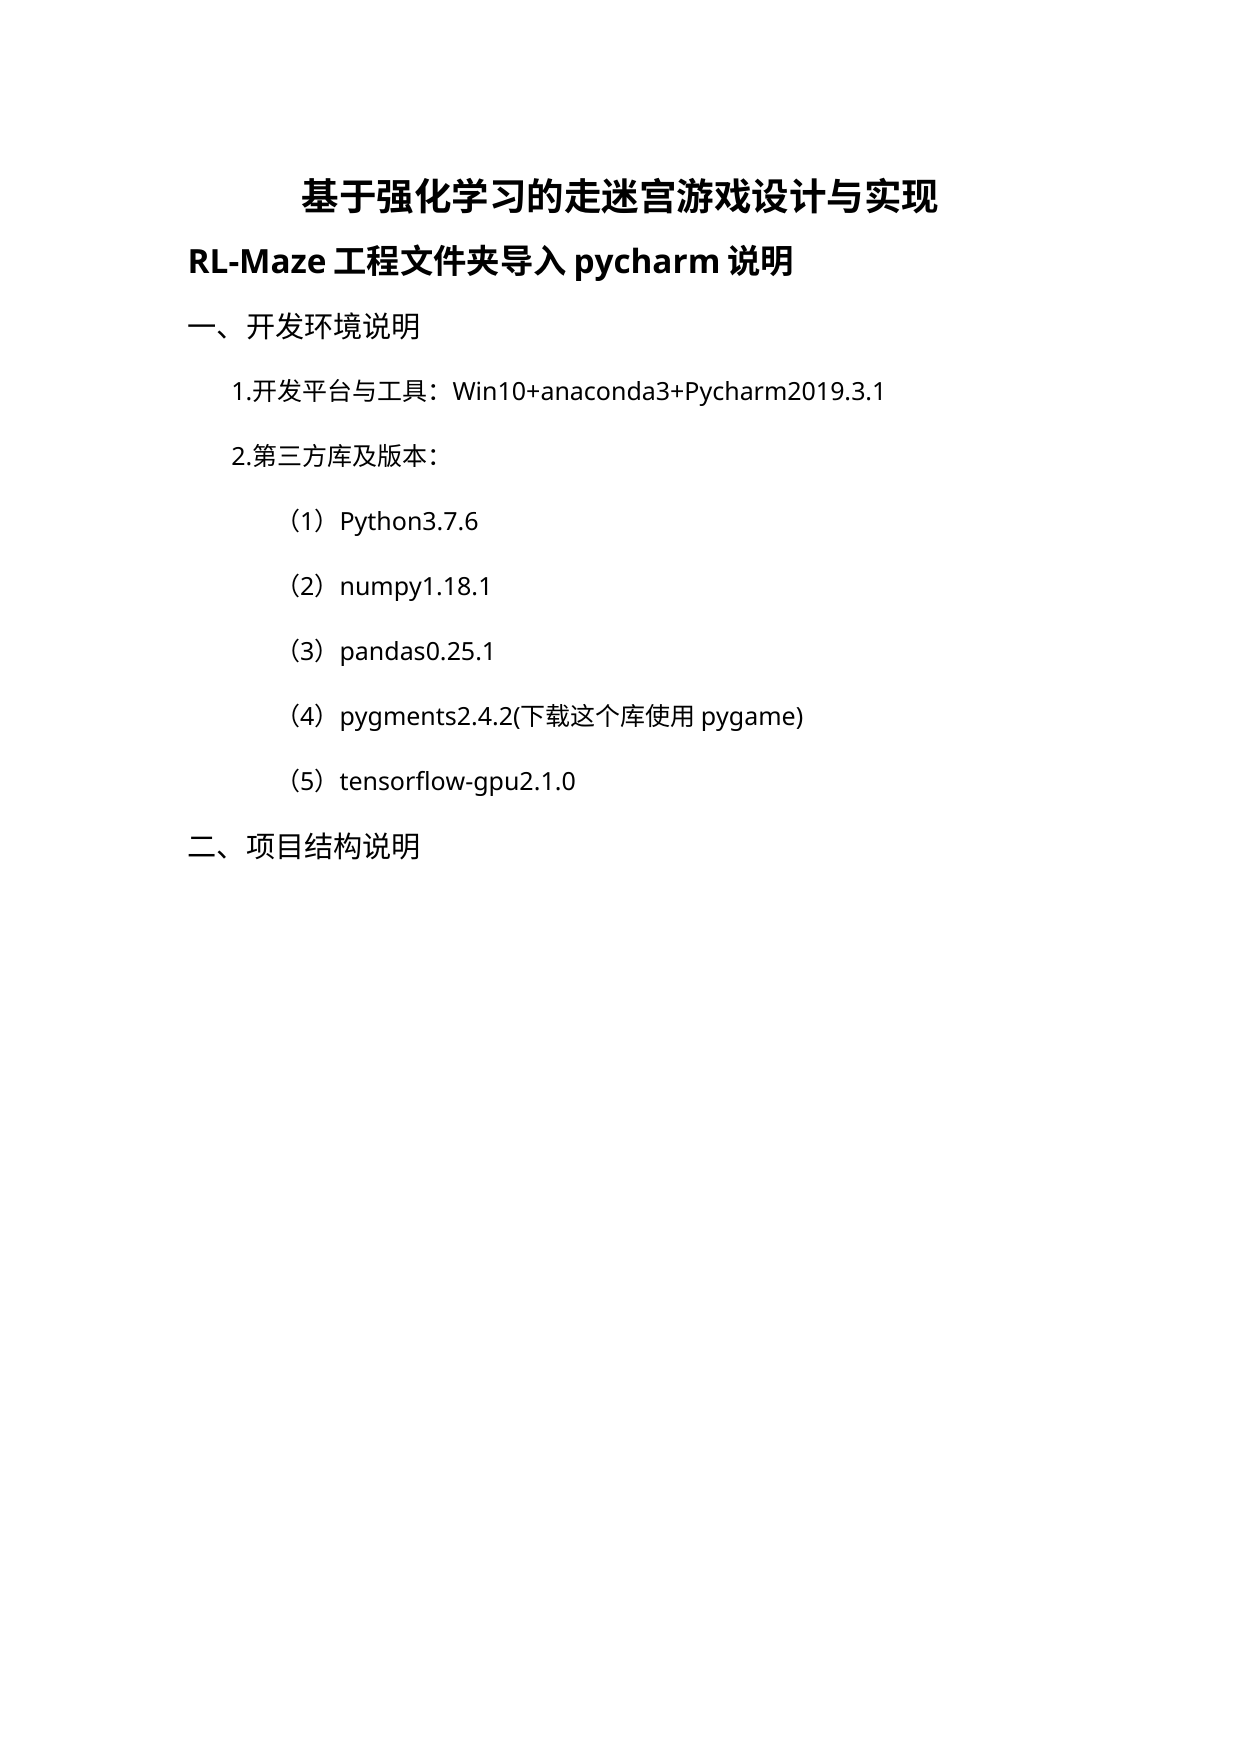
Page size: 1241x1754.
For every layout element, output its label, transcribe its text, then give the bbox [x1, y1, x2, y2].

text RL-Maze工程文件夹导入pycharm说明 [187, 227, 1053, 292]
text 一、开发环境说明 [187, 292, 1053, 357]
text 二、项目结构说明 [187, 812, 1053, 877]
text （5）tensorflow-gpu2.1.0 [231, 747, 1053, 812]
text 1.开发平台与工具：Win10+anaconda3+Pycharm2019.3.1 [187, 357, 1053, 422]
text （2）numpy1.18.1 [231, 552, 1053, 617]
text 基于强化学习的走迷宫游戏设计与实现 [187, 162, 1053, 227]
text 2.第三方库及版本： [187, 422, 1053, 487]
text （4）pygments2.4.2(下载这个库使用pygame) [231, 682, 1053, 747]
text （1）Python3.7.6 [231, 487, 1053, 552]
text （3）pandas0.25.1 [231, 617, 1053, 682]
